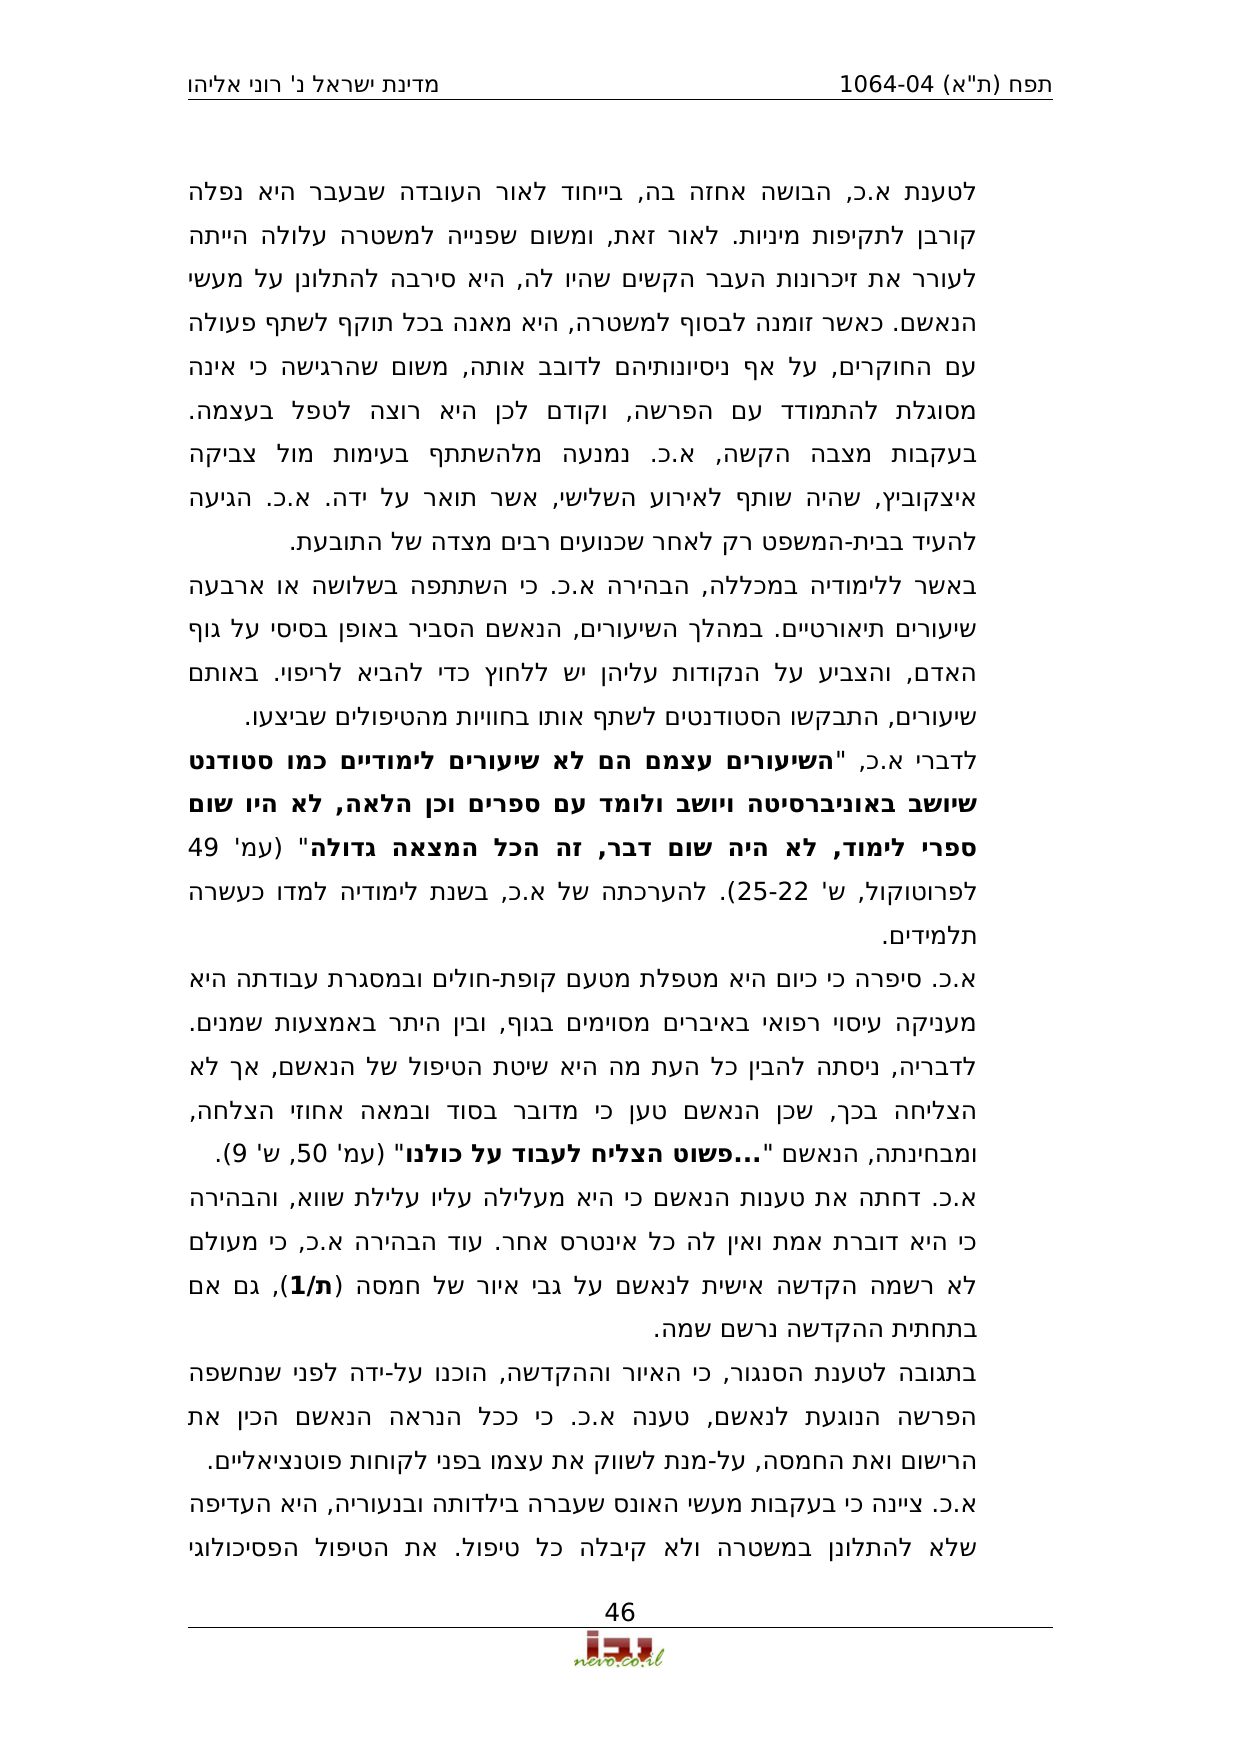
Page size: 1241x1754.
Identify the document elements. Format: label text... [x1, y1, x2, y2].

text בתגובה לטענת הסנגור, כי האיור וההקדשה, הוכנו על-ידה לפני שנחשפה הפרשה הנוגעת לנאשם, טענה א.כ. כי ככל הנראה הנאשם הכין את הרישום ואת החמסה, על-מנת לשווק את עצמו בפני לקוחות פוטנציאליים. [187, 1358, 978, 1475]
text לדברי א.כ, "השיעורים עצמם הם לא שיעורים לימודיים כמו סטודנט שיושב באוניברסיטה ויושב ולומד עם ספרים וכן הלאה, לא היו שום ספרי לימוד, לא היה שום דבר, זה הכל המצאה גדולה" (עמ' 49 לפרוטוקול, ש' 25-22). להערכתה של א.כ, בשנת לימודיה למדו כעשרה תלמידים. [187, 746, 978, 950]
text באשר ללימודיה במכללה, הבהירה א.כ. כי השתתפה בשלושה או ארבעה שיעורים תיאורטיים. במהלך השיעורים, הנאשם הסביר באופן בסיסי על גוף האדם, והצביע על הנקודות עליהן יש ללחוץ כדי להביא לריפוי. באותם שיעורים, התבקשו הסטודנטים לשתף אותו בחוויות מהטיפולים שביצעו. [187, 571, 978, 731]
text לטענת א.כ, הבושה אחזה בה, בייחוד לאור העובדה שבעבר היא נפלה קורבן לתקיפות מיניות. לאור זאת, ומשום שפנייה למשטרה עלולה הייתה לעורר את זיכרונות העבר הקשים שהיו לה, היא סירבה להתלונן על מעשי הנאשם. כאשר זומנה לבסוף למשטרה, היא מאנה בכל תוקף לשתף פעולה עם החוקרים, על אף ניסיונותיהם לדובב אותה, משום שהרגישה כי אינה מסוגלת להתמודד עם הפרשה, וקודם לכן היא רוצה לטפל בעצמה. בעקבות מצבה הקשה, א.כ. נמנעה מלהשתתף בעימות מול צביקה איצקוביץ, שהיה שותף לאירוע השלישי, אשר תואר על ידה. א.כ. הגיעה להעיד בבית-המשפט רק לאחר שכנועים רבים מצדה של התובעת. [187, 177, 978, 556]
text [187, 1490, 978, 1563]
picture [574, 1630, 666, 1668]
text א.כ. דחתה את טענות הנאשם כי היא מעלילה עליו עלילת שווא, והבהירה כי היא דוברת אמת ואין לה כל אינטרס אחר. עוד הבהירה א.כ, כי מעולם לא רשמה הקדשה אישית לנאשם על גבי איור של חמסה (ת/1), גם אם בתחתית ההקדשה נרשם שמה. [187, 1183, 978, 1344]
text א.כ. סיפרה כי כיום היא מטפלת מטעם קופת-חולים ובמסגרת עבודתה היא מעניקה עיסוי רפואי באיברים מסוימים בגוף, ובין היתר באמצעות שמנים. לדבריה, ניסתה להבין כל העת מה היא שיטת הטיפול של הנאשם, אך לא הצליחה בכך, שכן הנאשם טען כי מדובר בסוד ובמאה אחוזי הצלחה, ומבחינתה, הנאשם "...פשוט הצליח לעבוד על כולנו" (עמ' 50, ש' 9). [187, 965, 978, 1169]
